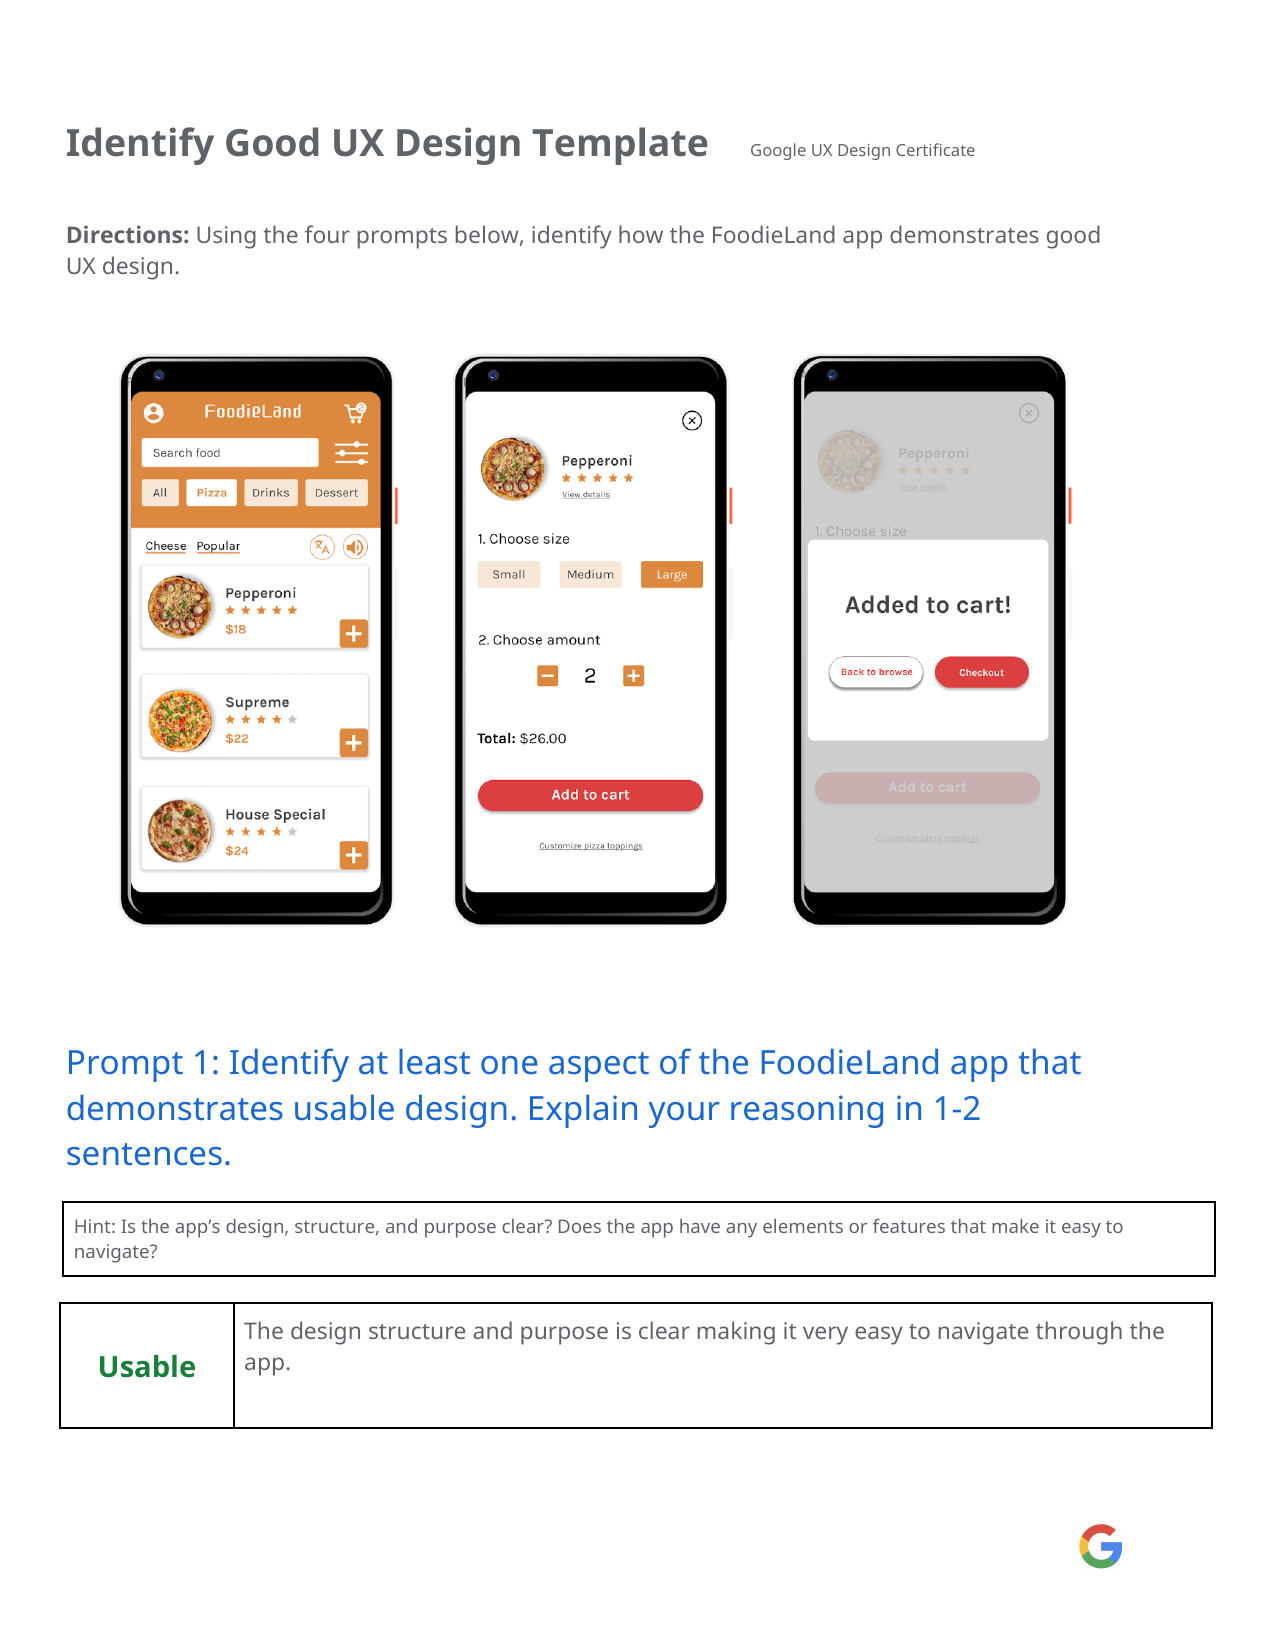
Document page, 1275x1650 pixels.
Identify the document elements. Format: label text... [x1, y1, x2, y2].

table_header Hint: Is the app’s design, structure, and purpose clear? Does the app have any elements or features that make it easy to navigate? [64, 1203, 1214, 1274]
text Directions: Using the four prompts below, identify how the FoodieLand app demonstrates good UX design. [66, 219, 1125, 281]
table_header Usable [61, 1304, 233, 1427]
table_header The design structure and purpose is clear making it very easy to navigate through the app. [235, 1304, 1211, 1427]
text Prompt 1: Identify at least one aspect of the FoodieLand app that demonstrates usable design. Explain your reasoning in 1-2 sentences. [66, 1039, 1125, 1175]
picture [1076, 1522, 1125, 1572]
picture [107, 343, 1083, 948]
